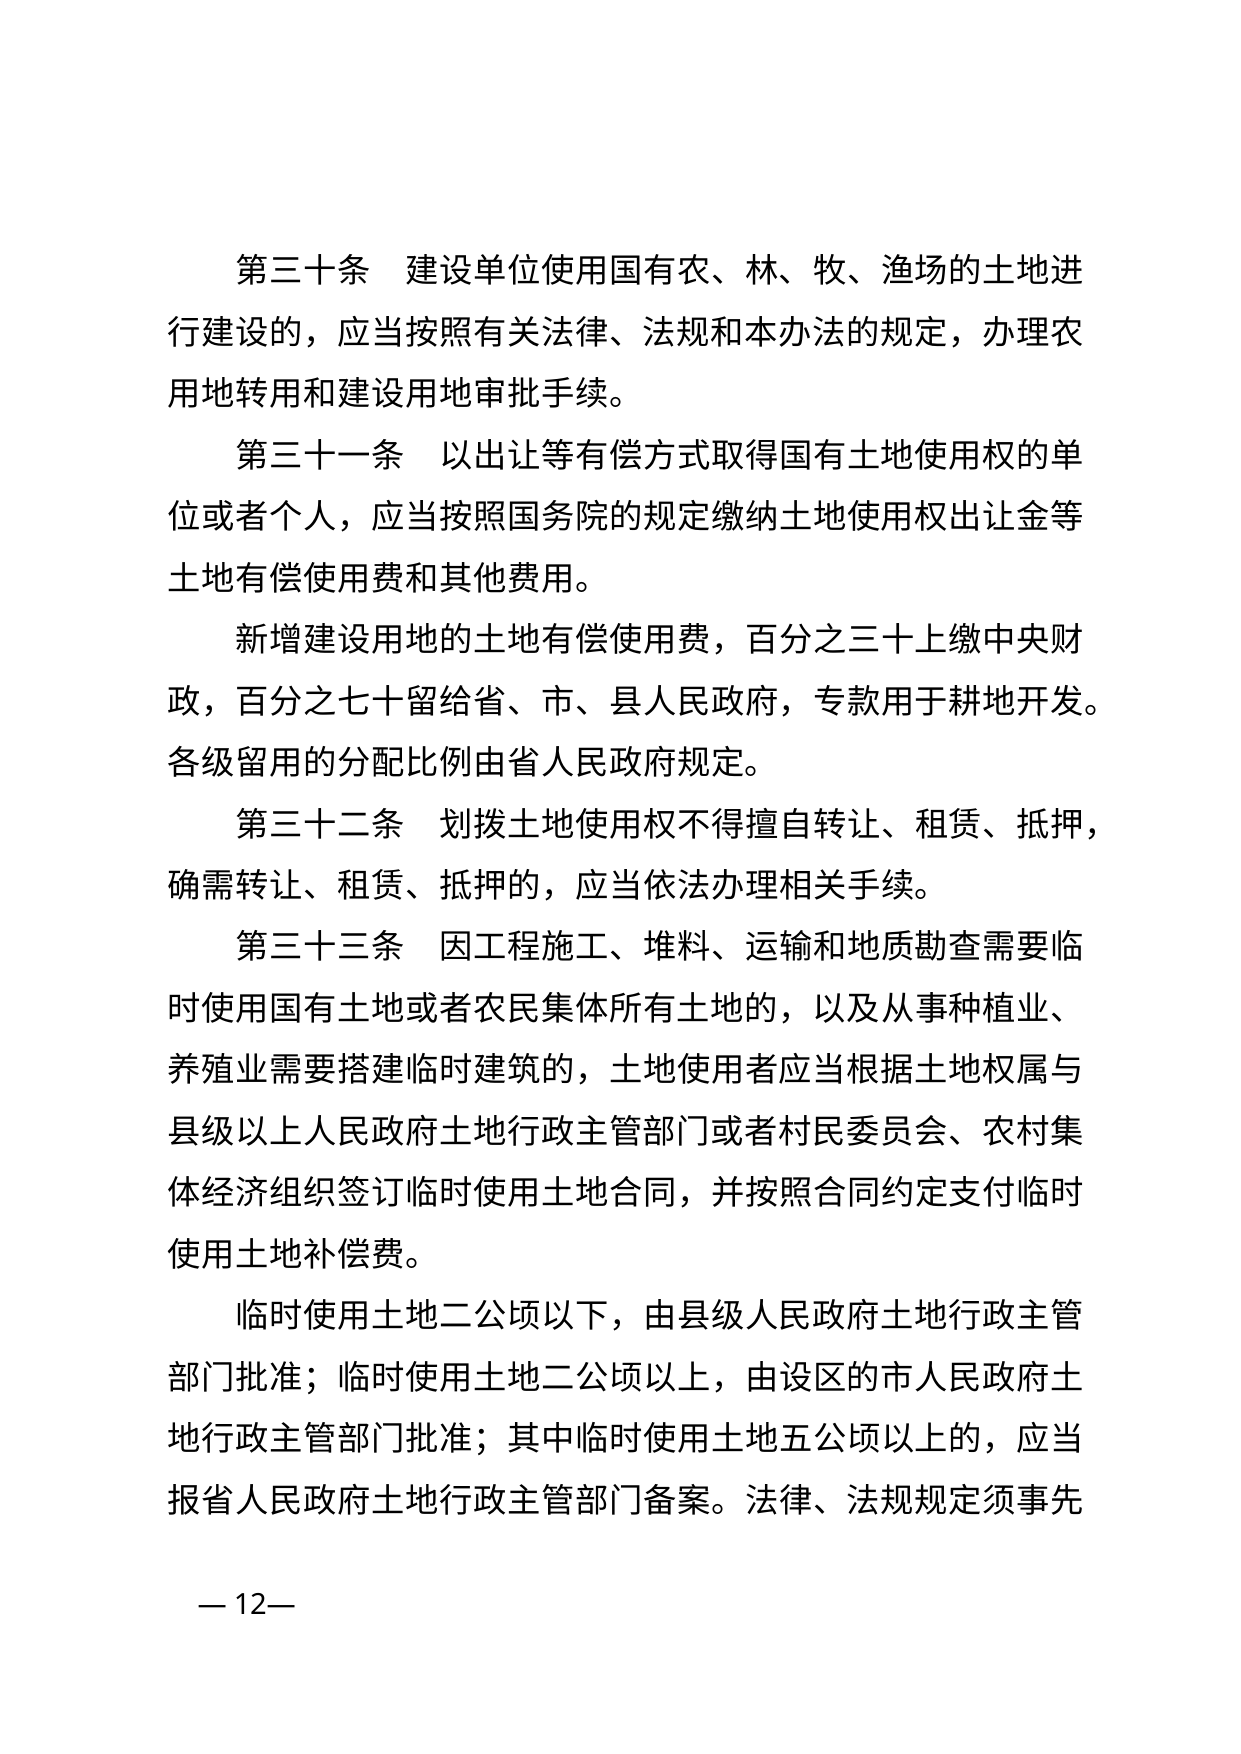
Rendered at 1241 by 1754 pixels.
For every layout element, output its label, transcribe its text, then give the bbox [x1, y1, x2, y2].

text 第三十二条 划拨土地使用权不得擅自转让、租赁、抵押，确需转让、租赁、抵押的，应当依法办理相关手续。 [168, 791, 1084, 914]
text 新增建设用地的土地有偿使用费，百分之三十上缴中央财政，百分之七十留给省、市、县人民政府，专款用于耕地开发。各级留用的分配比例由省人民政府规定。 [168, 606, 1084, 791]
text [168, 1282, 1084, 1528]
text 第三十一条 以出让等有偿方式取得国有土地使用权的单位或者个人，应当按照国务院的规定缴纳土地使用权出让金等土地有偿使用费和其他费用。 [168, 422, 1084, 606]
text 第三十三条 因工程施工、堆料、运输和地质勘查需要临时使用国有土地或者农民集体所有土地的，以及从事种植业、养殖业需要搭建临时建筑的，土地使用者应当根据土地权属与县级以上人民政府土地行政主管部门或者村民委员会、农村集体经济组织签订临时使用土地合同，并按照合同约定支付临时使用土地补偿费。 [168, 914, 1084, 1282]
text 第三十条 建设单位使用国有农、林、牧、渔场的土地进行建设的，应当按照有关法律、法规和本办法的规定，办理农用地转用和建设用地审批手续。 [168, 238, 1084, 422]
